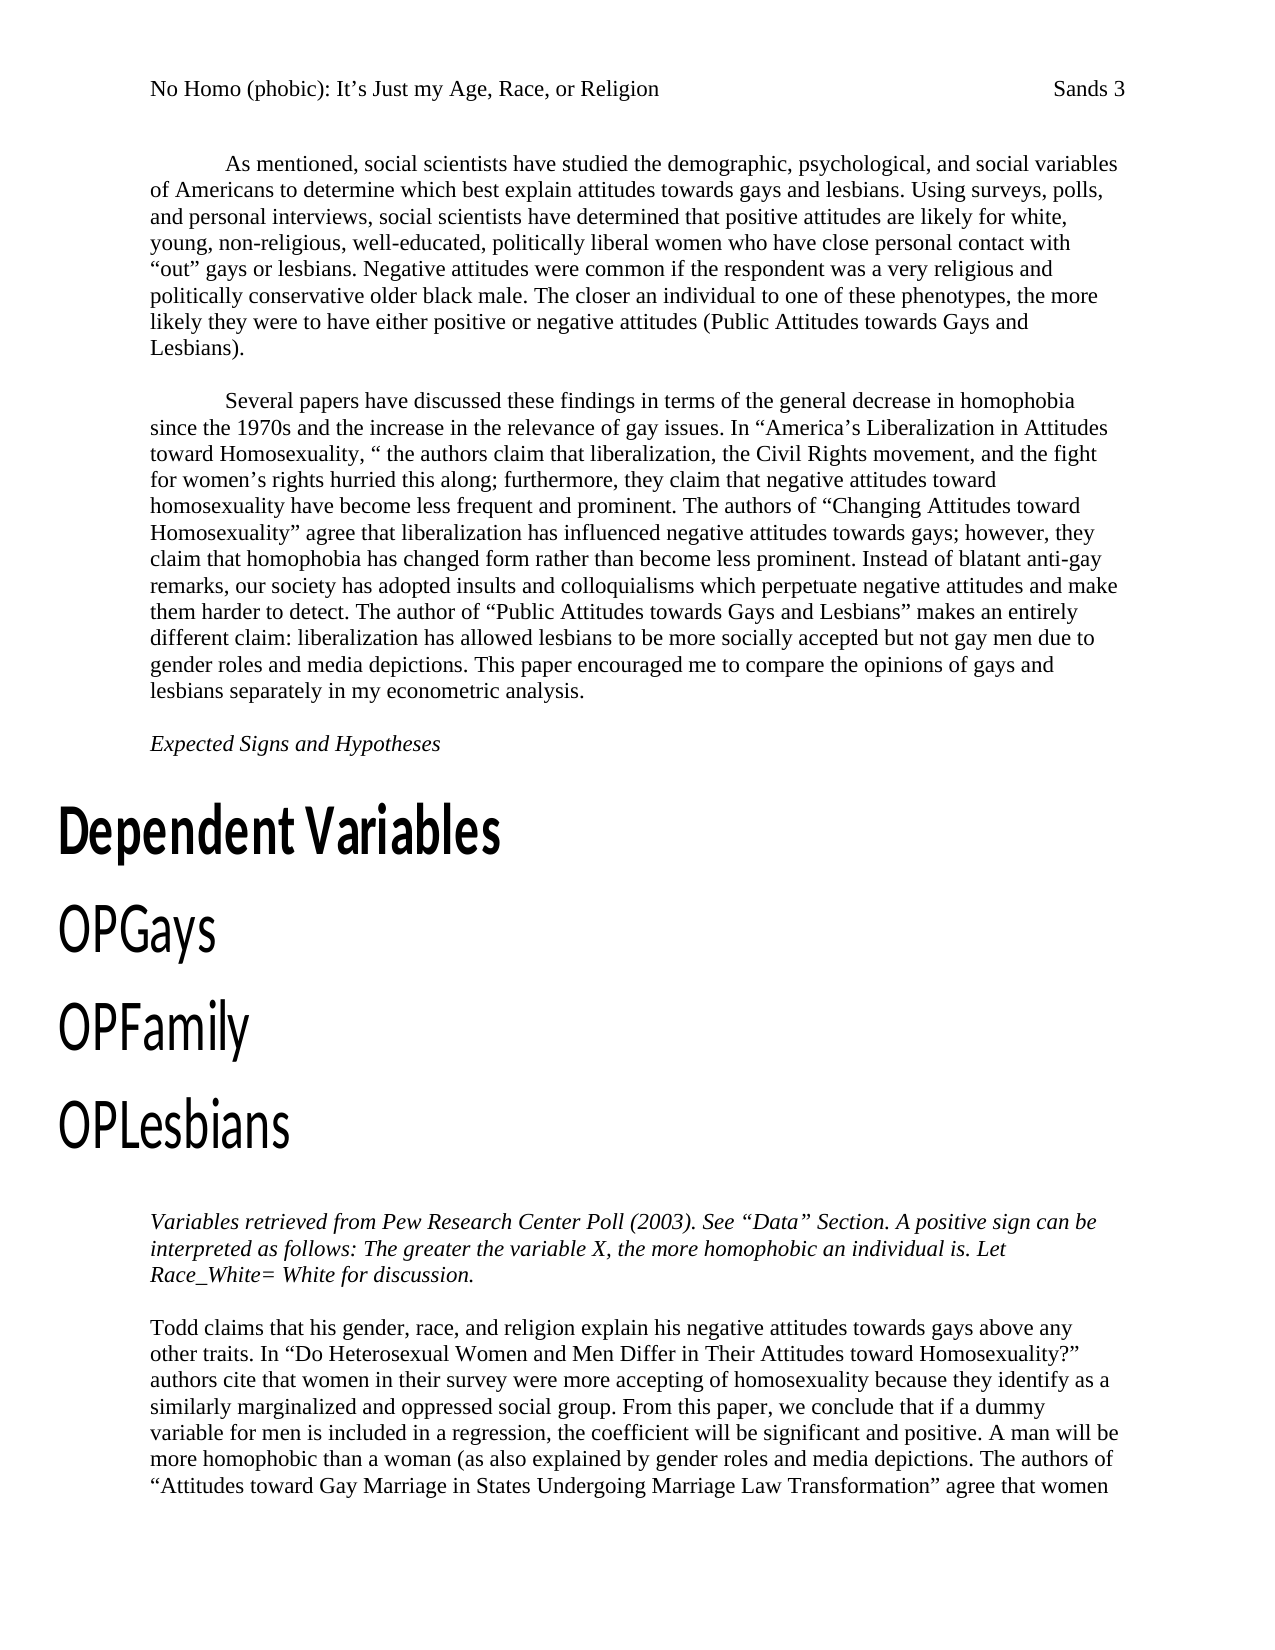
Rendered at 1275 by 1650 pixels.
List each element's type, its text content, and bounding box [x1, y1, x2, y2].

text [150, 1314, 1125, 1498]
text Several papers have discussed these findings in terms of the general decrease in homophobia since the 1970s and the increase in the relevance of gay issues. In “America’s Liberalization in Attitudes toward Homosexuality, “ the authors claim that liberalization, the Civil Rights movement, and the fight for women’s rights hurried this along; furthermore, they claim that negative attitudes toward homosexuality have become less frequent and prominent. The authors of “Changing Attitudes toward Homosexuality” agree that liberalization has influenced negative attitudes towards gays; however, they claim that homophobia has changed form rather than become less prominent. Instead of blatant anti-gay remarks, our society has adopted insults and colloquialisms which perpetuate negative attitudes and make them harder to detect. The author of “Public Attitudes towards Gays and Lesbians” makes an entirely different claim: liberalization has allowed lesbians to be more socially accepted but not gay men due to gender roles and media depictions. This paper encouraged me to compare the opinions of gays and lesbians separately in my econometric analysis. [150, 387, 1125, 703]
text As mentioned, social scientists have studied the demographic, psychological, and social variables of Americans to determine which best explain attitudes towards gays and lesbians. Using surveys, polls, and personal interviews, social scientists have determined that positive attitudes are likely for white, young, non-religious, well-educated, politically liberal women who have close personal contact with “out” gays or lesbians. Negative attitudes were common if the respondent was a very religious and politically conservative older black male. The closer an individual to one of these phenotypes, the more likely they were to have either positive or negative attitudes (Public Attitudes towards Gays and Lesbians). [150, 150, 1125, 361]
text Variables retrieved from Pew Research Center Poll (2003). See “Data” Section. A positive sign can be interpreted as follows: The greater the variable X, the more homophobic an individual is. Let Race_White= White for discussion. [150, 756, 1125, 1287]
text Expected Signs and Hypotheses [150, 730, 1125, 756]
